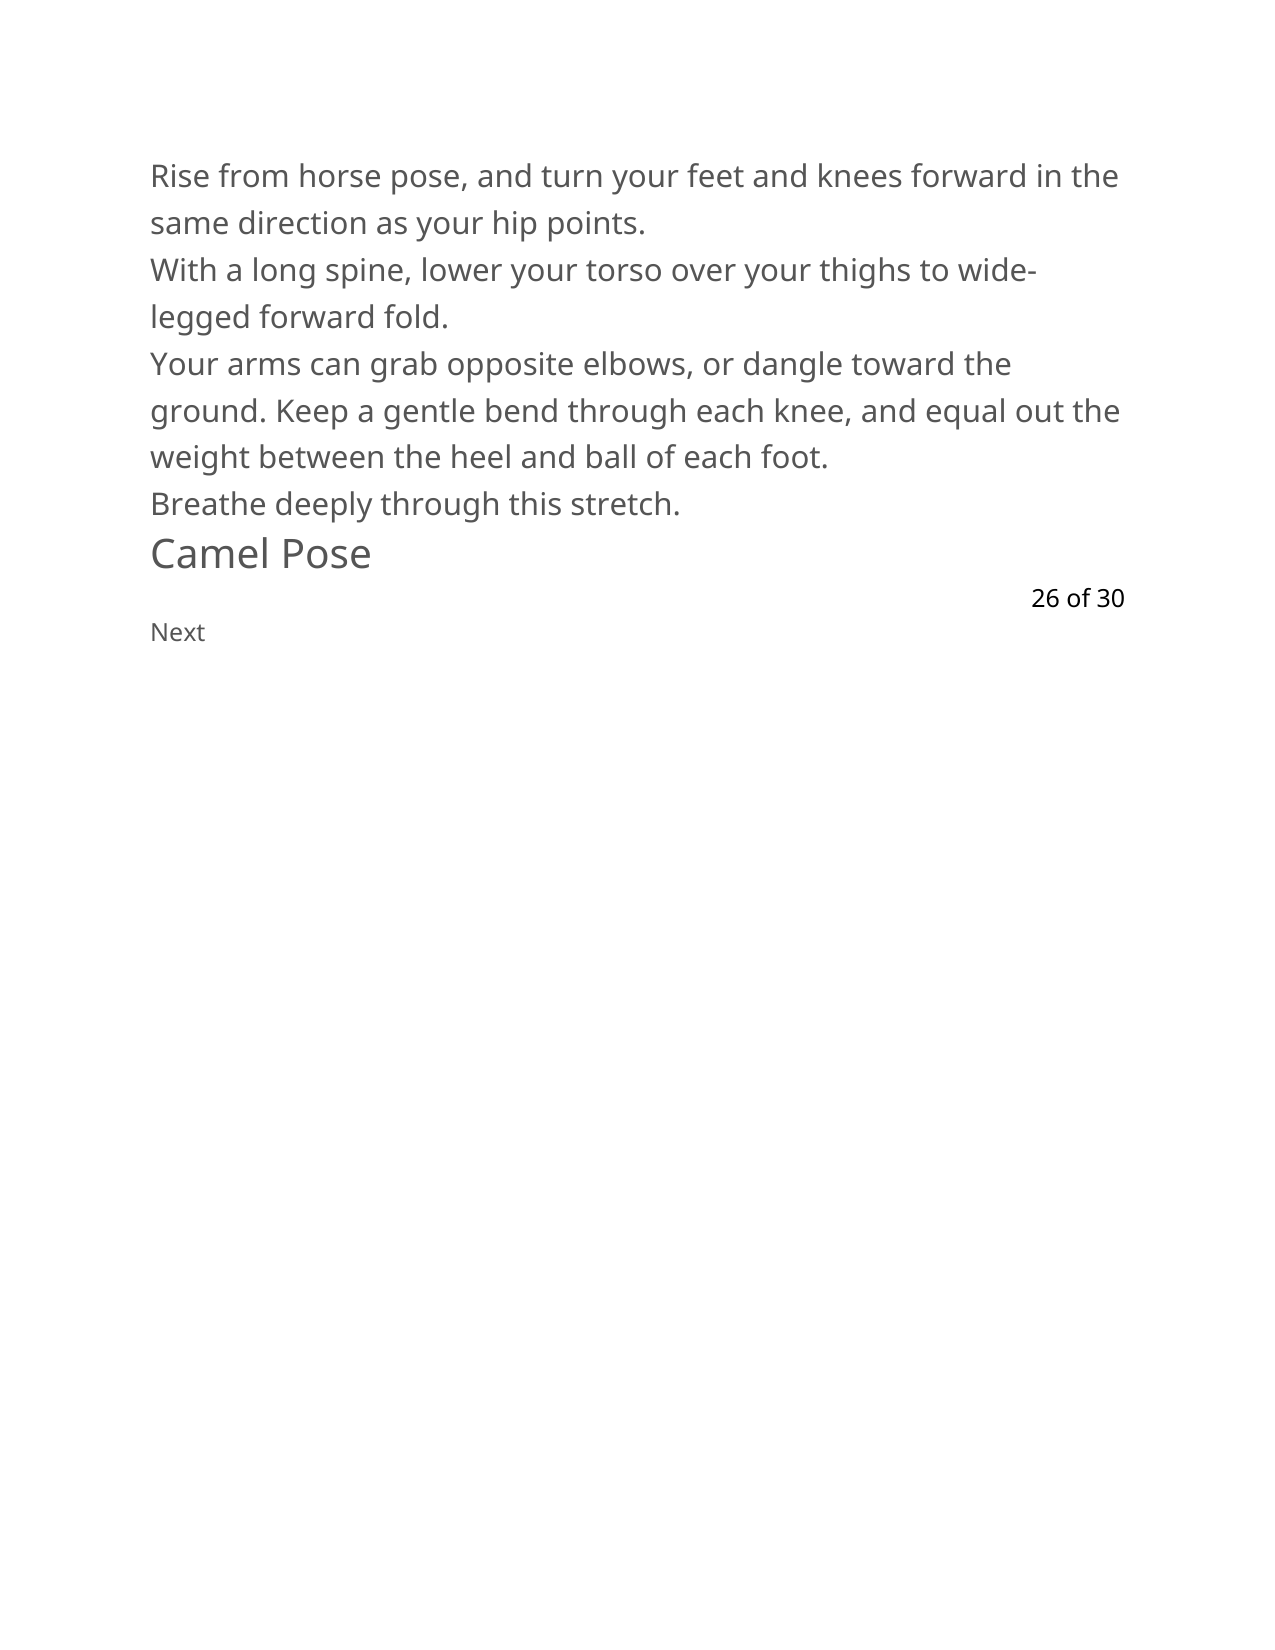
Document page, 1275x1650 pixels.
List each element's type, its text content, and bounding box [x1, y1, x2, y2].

text Breathe deeply through this stretch. [150, 478, 1125, 525]
text 26 of 30 [150, 580, 1125, 614]
text Your arms can grab opposite elbows, or dangle toward the ground. Keep a gentle bend through each knee, and equal out the weight between the heel and ball of each foot. [150, 337, 1125, 478]
text Rise from horse pose, and turn your feet and knees forward in the same direction as your hip points. [150, 150, 1125, 244]
text Next [150, 614, 1125, 648]
text With a long spine, lower your torso over your thighs to wide-legged forward fold. [150, 244, 1125, 337]
text Camel Pose [150, 525, 1125, 580]
